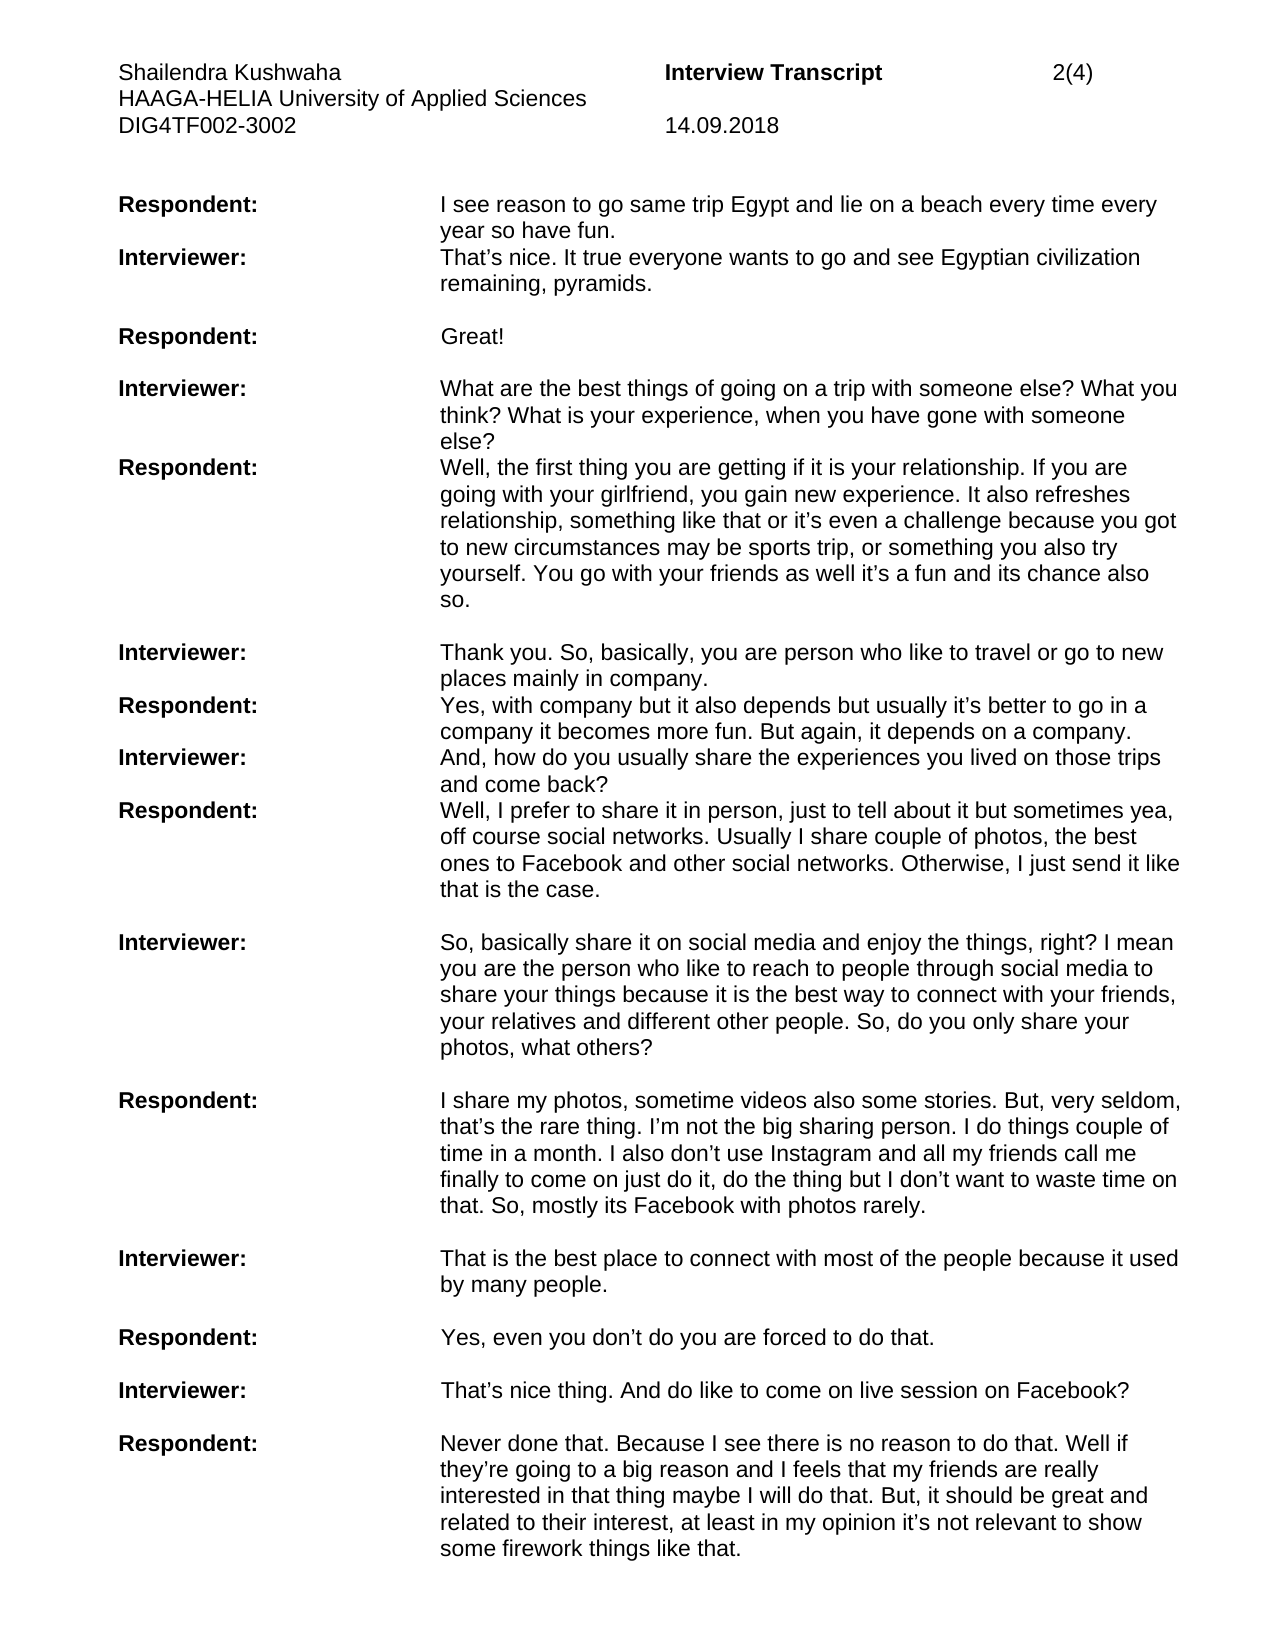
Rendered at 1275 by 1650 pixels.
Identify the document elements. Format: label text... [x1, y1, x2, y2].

text Respondent: Never done that. Because I see there is no reason to do that. Well if they’re going to a big reason and I feels that my friends are really interested in that thing maybe I will do that. But, it should be great and related to their interest, at least in my opinion it’s not relevant to show some firework things like that. [118, 1429, 1186, 1561]
text Respondent: Yes, even you don’t do you are forced to do that. [118, 1324, 1186, 1350]
text Respondent: Yes, with company but it also depends but usually it’s better to go in a company it becomes more fun. But again, it depends on a company. [118, 692, 1186, 744]
text Interviewer: That’s nice. It true everyone wants to go and see Egyptian civilization remaining, pyramids. [118, 243, 1186, 296]
text Respondent: Well, I prefer to share it in person, just to tell about it but sometimes yea, off course social networks. Usually I share couple of photos, the best ones to Facebook and other social networks. Otherwise, I just send it like that is the case. [118, 797, 1186, 902]
text Respondent: I share my photos, sometime videos also some stories. But, very seldom, that’s the rare thing. I’m not the big sharing person. I do things couple of time in a month. I also don’t use Instagram and all my friends call me finally to come on just do it, do the thing but I don’t want to waste time on that. So, mostly its Facebook with photos rarely. [118, 1087, 1186, 1219]
text Interviewer: That is the best place to connect with most of the people because it used by many people. [118, 1245, 1186, 1298]
text Interviewer: That’s nice thing. And do like to come on live session on Facebook? [118, 1377, 1186, 1403]
text Interviewer: So, basically share it on social media and enjoy the things, right? I mean you are the person who like to reach to people through social media to share your things because it is the best way to connect with your friends, your relatives and different other people. So, do you only share your photos, what others? [118, 929, 1186, 1061]
text Respondent: I see reason to go same trip Egypt and lie on a beach every time every year so have fun. [118, 191, 1186, 243]
text Interviewer: What are the best things of going on a trip with someone else? What you think? What is your experience, when you have gone with someone else? [118, 375, 1186, 454]
text Respondent: Great! [118, 323, 1186, 349]
text Interviewer: Thank you. So, basically, you are person who like to travel or go to new places mainly in company. [118, 639, 1186, 692]
text Interviewer: And, how do you usually share the experiences you lived on those trips and come back? [118, 744, 1186, 797]
text Respondent: Well, the first thing you are getting if it is your relationship. If you are going with your girlfriend, you gain new experience. It also refreshes relationship, something like that or it’s even a challenge because you got to new circumstances may be sports trip, or something you also try yourself. You go with your friends as well it’s a fun and its chance also so. [118, 454, 1186, 612]
